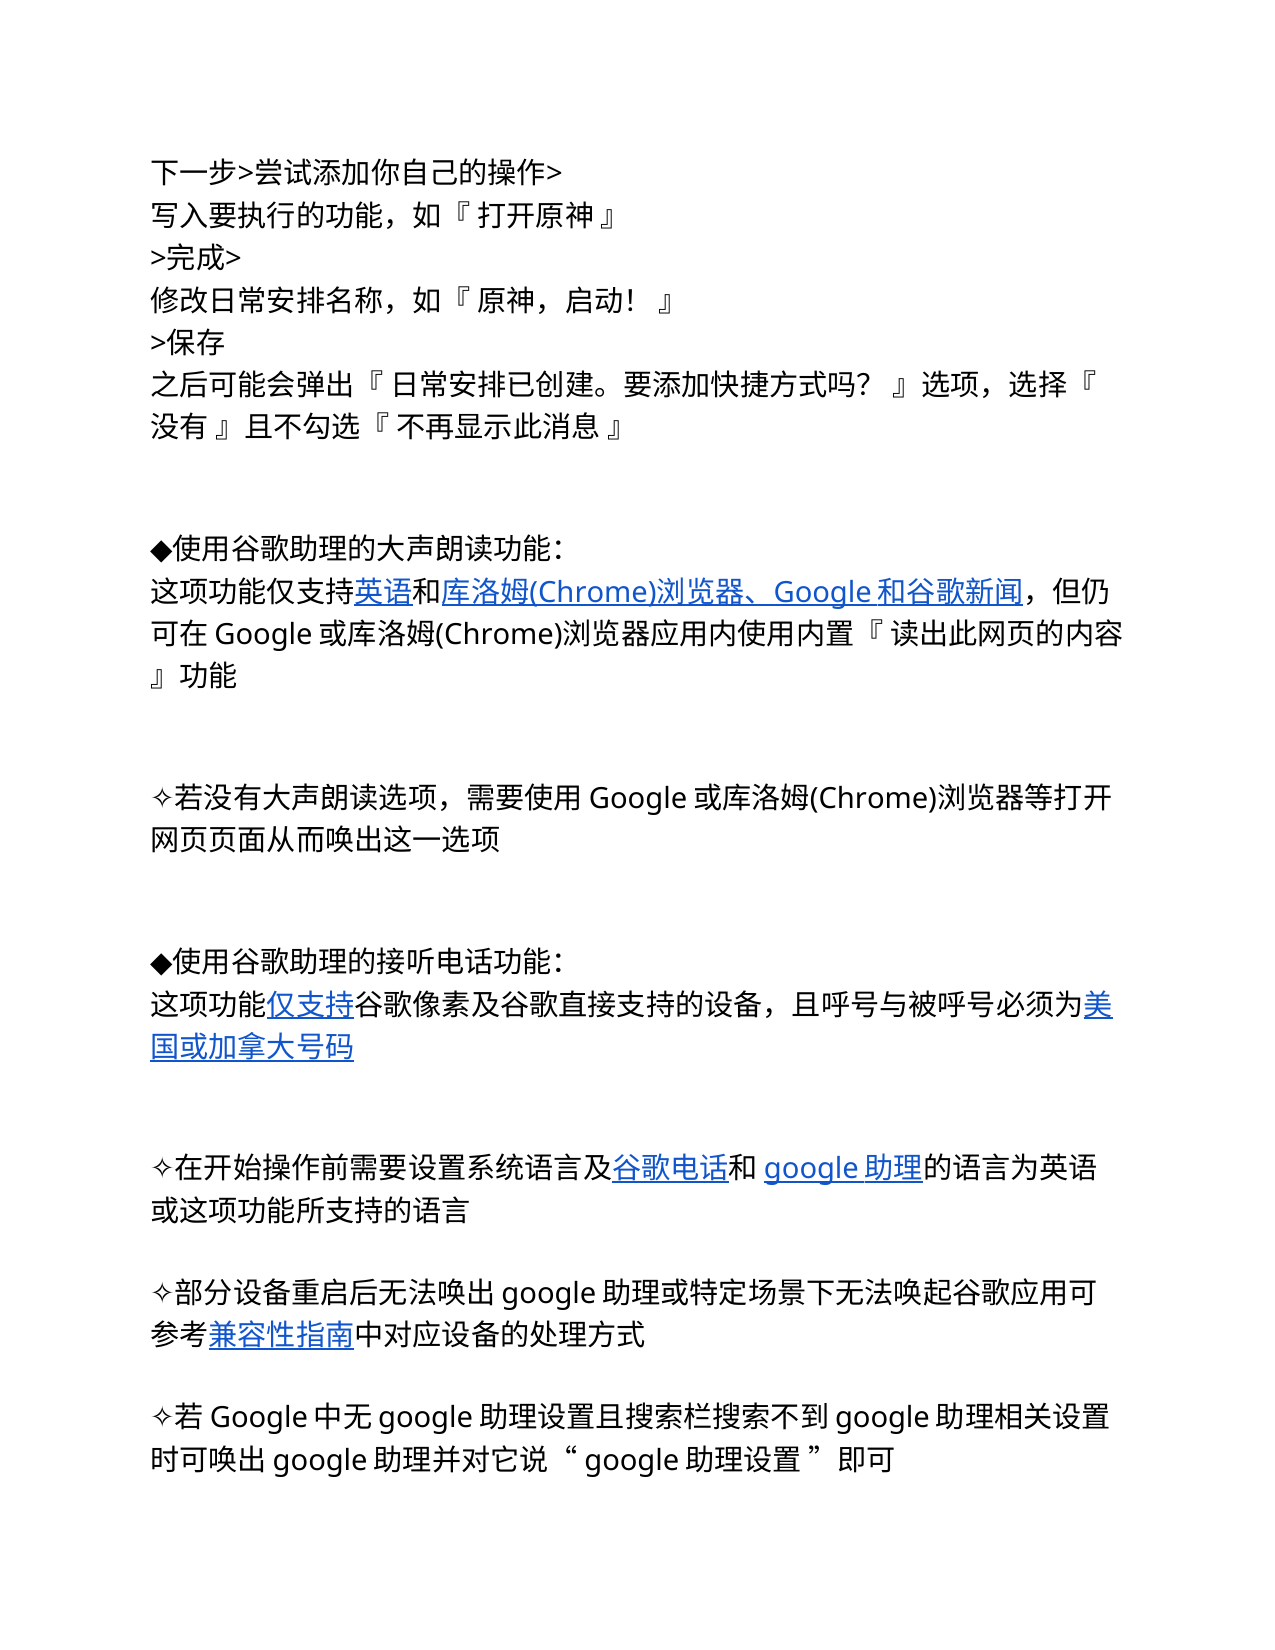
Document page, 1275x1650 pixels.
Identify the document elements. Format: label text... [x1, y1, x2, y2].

text ◆使用谷歌助理的大声朗读功能： [150, 526, 1125, 568]
text 之后可能会弹出『 日常安排已创建。要添加快捷方式吗？ 』选项，选择『 没有 』且不勾选『 不再显示此消息 』 [150, 362, 1125, 446]
text >保存 [150, 319, 1125, 362]
text 这项功能仅支持谷歌像素及谷歌直接支持的设备，且呼号与被呼号必须为美国或加拿大号码 [150, 981, 1125, 1066]
text ✧若没有大声朗读选项，需要使用Google或库洛姆(Chrome)浏览器等打开网页页面从而唤出这一选项 [150, 774, 1125, 859]
text >完成> [150, 235, 1125, 277]
text 写入要执行的功能，如『 打开原神 』 [150, 192, 1125, 235]
text ✧在开始操作前需要设置系统语言及谷歌电话和google助理的语言为英语或这项功能所支持的语言 [150, 1145, 1125, 1230]
text 下一步>尝试添加你自己的操作> [150, 150, 1125, 192]
text 修改日常安排名称，如『 原神，启动！ 』 [150, 277, 1125, 319]
text ✧部分设备重启后无法唤出google助理或特定场景下无法唤起谷歌应用可参考兼容性指南中对应设备的处理方式 [150, 1269, 1125, 1354]
text ✧若Google中无google助理设置且搜索栏搜索不到google助理相关设置时可唤出google助理并对它说“ google助理设置 ”即可 [150, 1394, 1125, 1478]
text ◆使用谷歌助理的接听电话功能： [150, 939, 1125, 981]
text 这项功能仅支持英语和库洛姆(Chrome)浏览器、Google和谷歌新闻，但仍可在Google或库洛姆(Chrome)浏览器应用内使用内置『 读出此网页的内容 』功能 [150, 568, 1125, 695]
